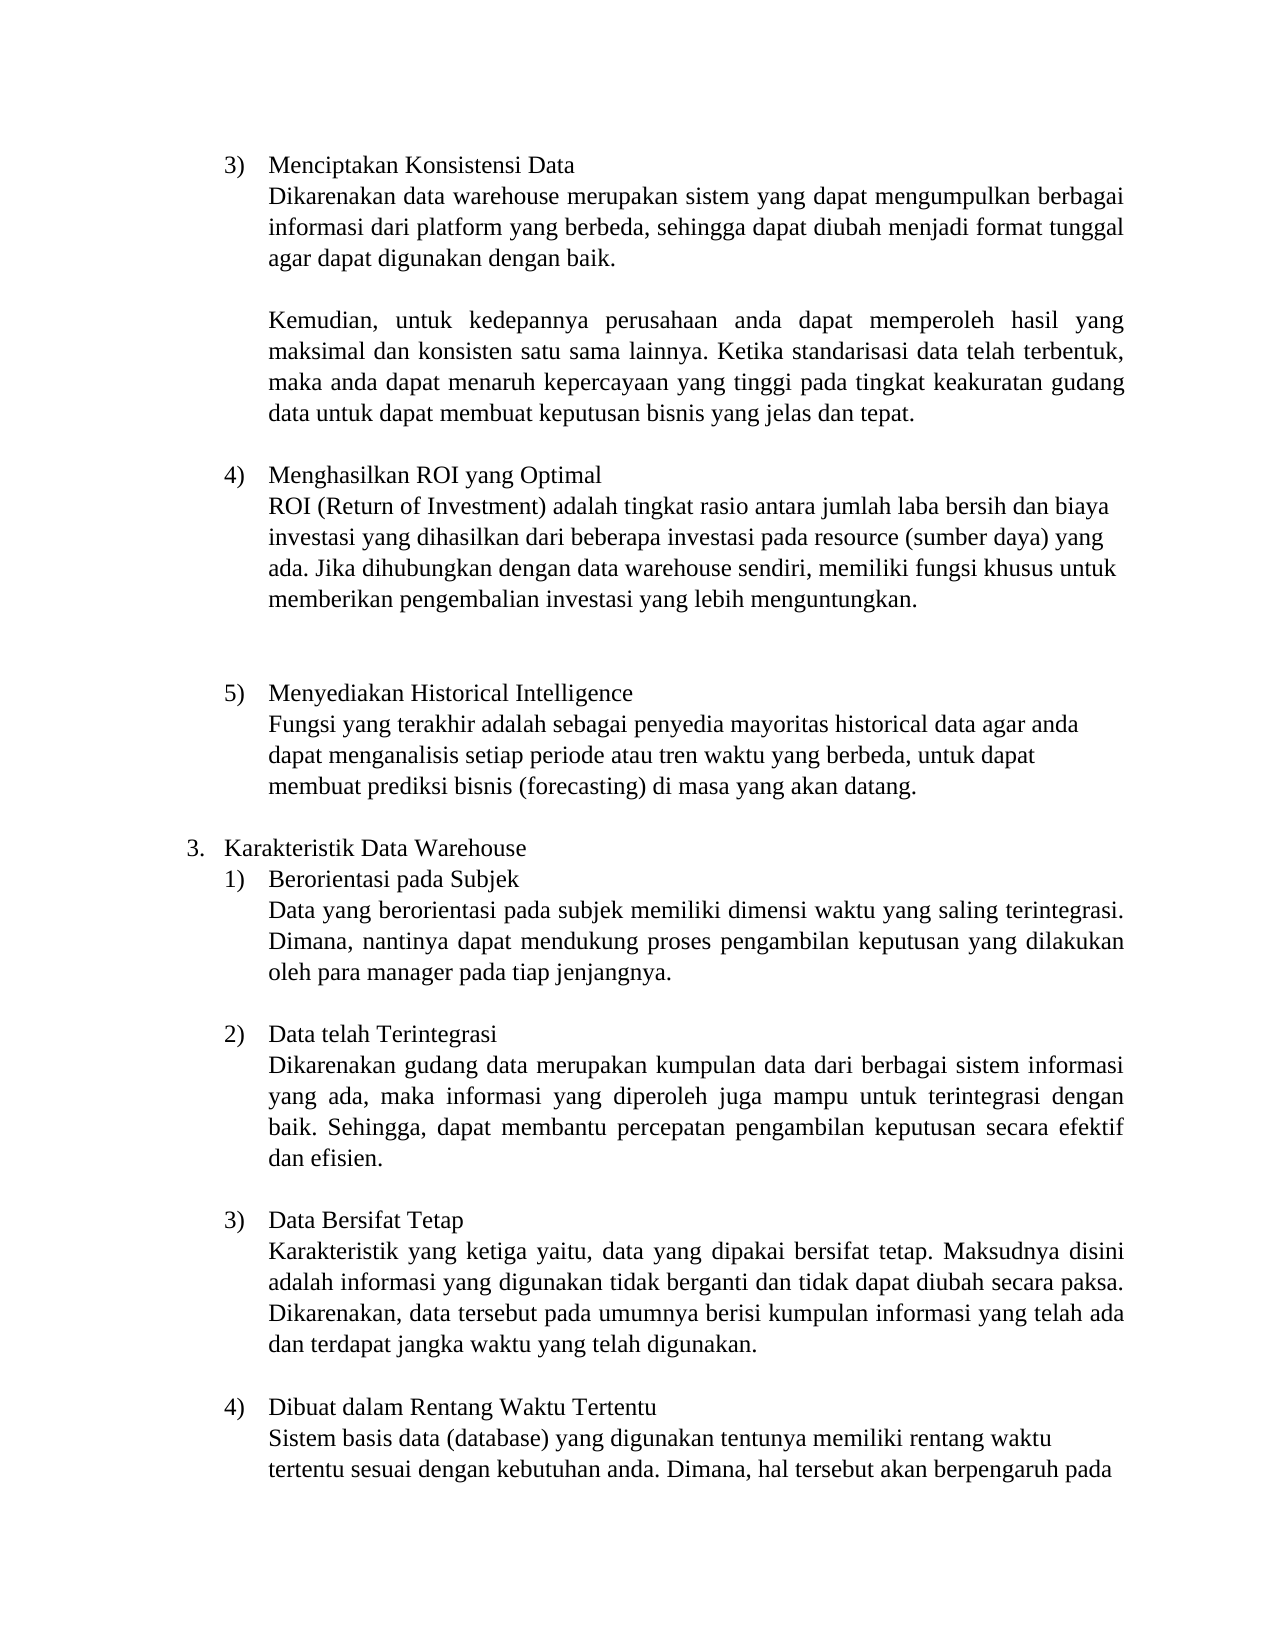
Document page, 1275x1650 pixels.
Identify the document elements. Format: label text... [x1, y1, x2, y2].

list Data yang berorientasi pada subjek memiliki dimensi waktu yang saling terintegrasi. Dimana, nantinya dapat mendukung proses pengambilan keputusan yang dilakukan oleh para manager pada tiap jenjangnya. [268, 895, 1125, 986]
list Data telah Terintegrasi [224, 1019, 1125, 1048]
list Kemudian, untuk kedepannya perusahaan anda dapat memperoleh hasil yang maksimal dan konsisten satu sama lainnya. Ketika standarisasi data telah terbentuk, maka anda dapat menaruh kepercayaan yang tinggi pada tingkat keakuratan gudang data untuk dapat membuat keputusan bisnis yang jelas dan tepat. [268, 305, 1125, 427]
list Menghasilkan ROI yang Optimal [224, 460, 1125, 489]
list Fungsi yang terakhir adalah sebagai penyedia mayoritas historical data agar anda dapat menganalisis setiap periode atau tren waktu yang berbeda, untuk dapat membuat prediksi bisnis (forecasting) di masa yang akan datang. [268, 709, 1125, 799]
list Menyediakan Historical Intelligence [224, 678, 1125, 706]
list Dikarenakan data warehouse merupakan sistem yang dapat mengumpulkan berbagai informasi dari platform yang berbeda, sehingga dapat diubah menjadi format tunggal agar dapat digunakan dengan baik. [268, 181, 1125, 272]
list Dibuat dalam Rentang Waktu Tertentu [224, 1392, 1125, 1420]
list ROI (Return of Investment) adalah tingkat rasio antara jumlah laba bersih dan biaya investasi yang dihasilkan dari beberapa investasi pada resource (sumber daya) yang ada. Jika dihubungkan dengan data warehouse sendiri, memiliki fungsi khusus untuk memberikan pengembalian investasi yang lebih menguntungkan. [268, 491, 1125, 613]
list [268, 1423, 1125, 1482]
list Data Bersifat Tetap [224, 1205, 1125, 1234]
list Karakteristik yang ketiga yaitu, data yang dipakai bersifat tetap. Maksudnya disini adalah informasi yang digunakan tidak berganti dan tidak dapat diubah secara paksa. Dikarenakan, data tersebut pada umumnya berisi kumpulan informasi yang telah ada dan terdapat jangka waktu yang telah digunakan. [268, 1236, 1125, 1358]
list Karakteristik Data Warehouse [186, 833, 1125, 862]
list Berorientasi pada Subjek [224, 864, 1125, 893]
list Menciptakan Konsistensi Data [224, 150, 1125, 179]
list Dikarenakan gudang data merupakan kumpulan data dari berbagai sistem informasi yang ada, maka informasi yang diperoleh juga mampu untuk terintegrasi dengan baik. Sehingga, dapat membantu percepatan pengambilan keputusan secara efektif dan efisien. [268, 1050, 1125, 1172]
